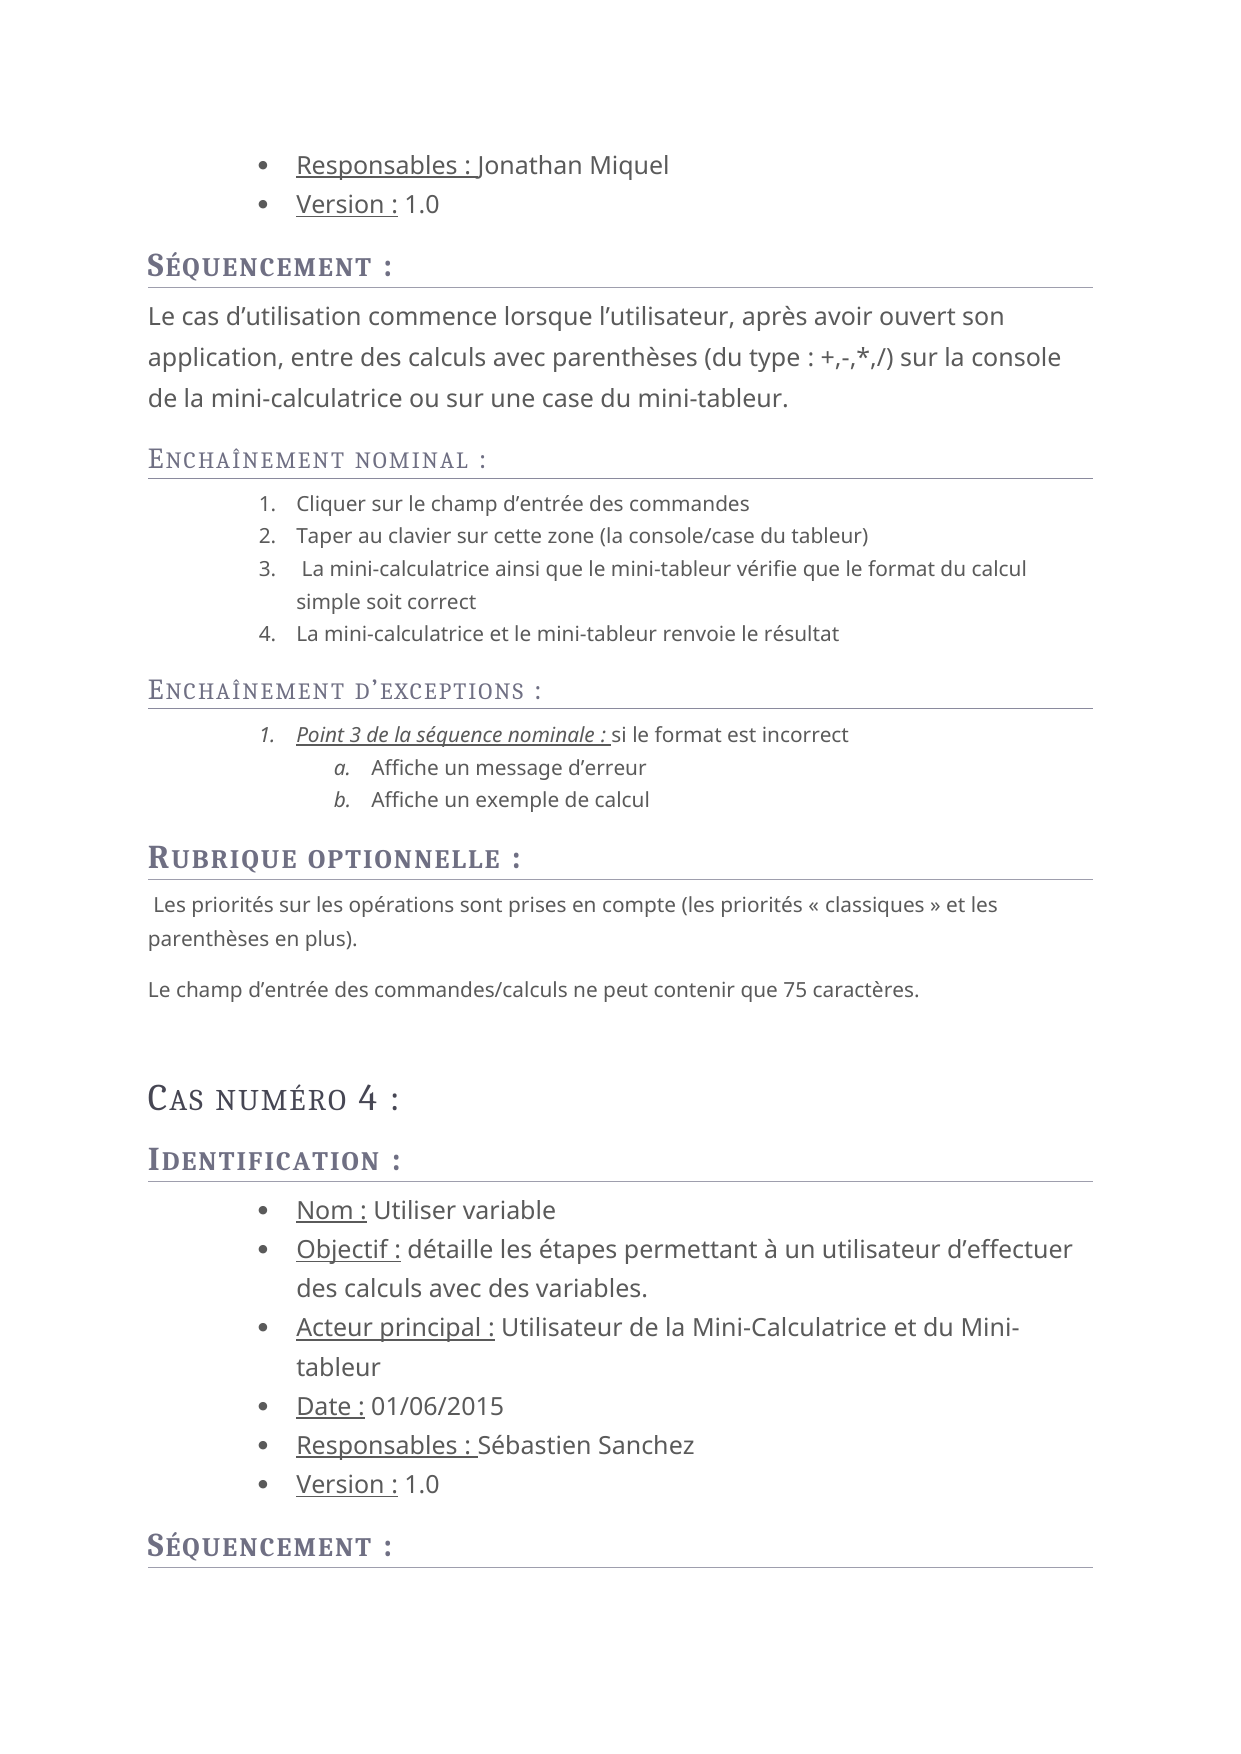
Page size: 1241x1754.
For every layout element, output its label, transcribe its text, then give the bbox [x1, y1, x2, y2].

text Les priorités sur les opérations sont prises en compte (les priorités « classiques » et les parenthèses en plus). [148, 891, 1093, 953]
subtitle Cas numéro 4 : [148, 1077, 1093, 1120]
subtitle Rubrique optionnelle : [148, 839, 1093, 879]
list Version : 1.0 [258, 1467, 1093, 1501]
list Nom : Utiliser variable [258, 1193, 1093, 1227]
list Date : 01/06/2015 [258, 1388, 1093, 1422]
list Responsables : Sébastien Sanchez [258, 1428, 1093, 1462]
text Le cas d’utilisation commence lorsque l’utilisateur, après avoir ouvert son application, entre des calculs avec parenthèses (du type : +,-,*,/) sur la console de la mini-calculatrice ou sur une case du mini-tableur. [148, 299, 1093, 414]
list La mini-calculatrice ainsi que le mini-tableur vérifie que le format du calcul simple soit correct [258, 554, 1093, 615]
list Cliquer sur le champ d’entrée des commandes [258, 489, 1093, 517]
list Version : 1.0 [258, 187, 1093, 221]
text Le champ d’entrée des commandes/calculs ne peut contenir que 75 caractères. [148, 975, 1093, 1004]
subtitle Séquencement : [148, 1527, 1093, 1567]
list Affiche un exemple de calcul [333, 785, 1093, 814]
subtitle Identification : [148, 1141, 1093, 1181]
list Acteur principal : Utilisateur de la Mini-Calculatrice et du Mini-tableur [258, 1310, 1093, 1383]
subtitle Enchaînement nominal : [148, 442, 1093, 478]
list Responsables : Jonathan Miquel [258, 148, 1093, 182]
subtitle Enchaînement d’exceptions : [148, 673, 1093, 708]
list Taper au clavier sur cette zone (la console/case du tableur) [258, 522, 1093, 550]
subtitle Séquencement : [148, 247, 1093, 287]
list Point 3 de la séquence nominale : si le format est incorrect [258, 720, 1093, 748]
list Objectif : détaille les étapes permettant à un utilisateur d’effectuer des calculs avec des variables. [258, 1232, 1093, 1305]
list La mini-calculatrice et le mini-tableur renvoie le résultat [258, 619, 1093, 648]
list Affiche un message d’erreur [333, 753, 1093, 781]
